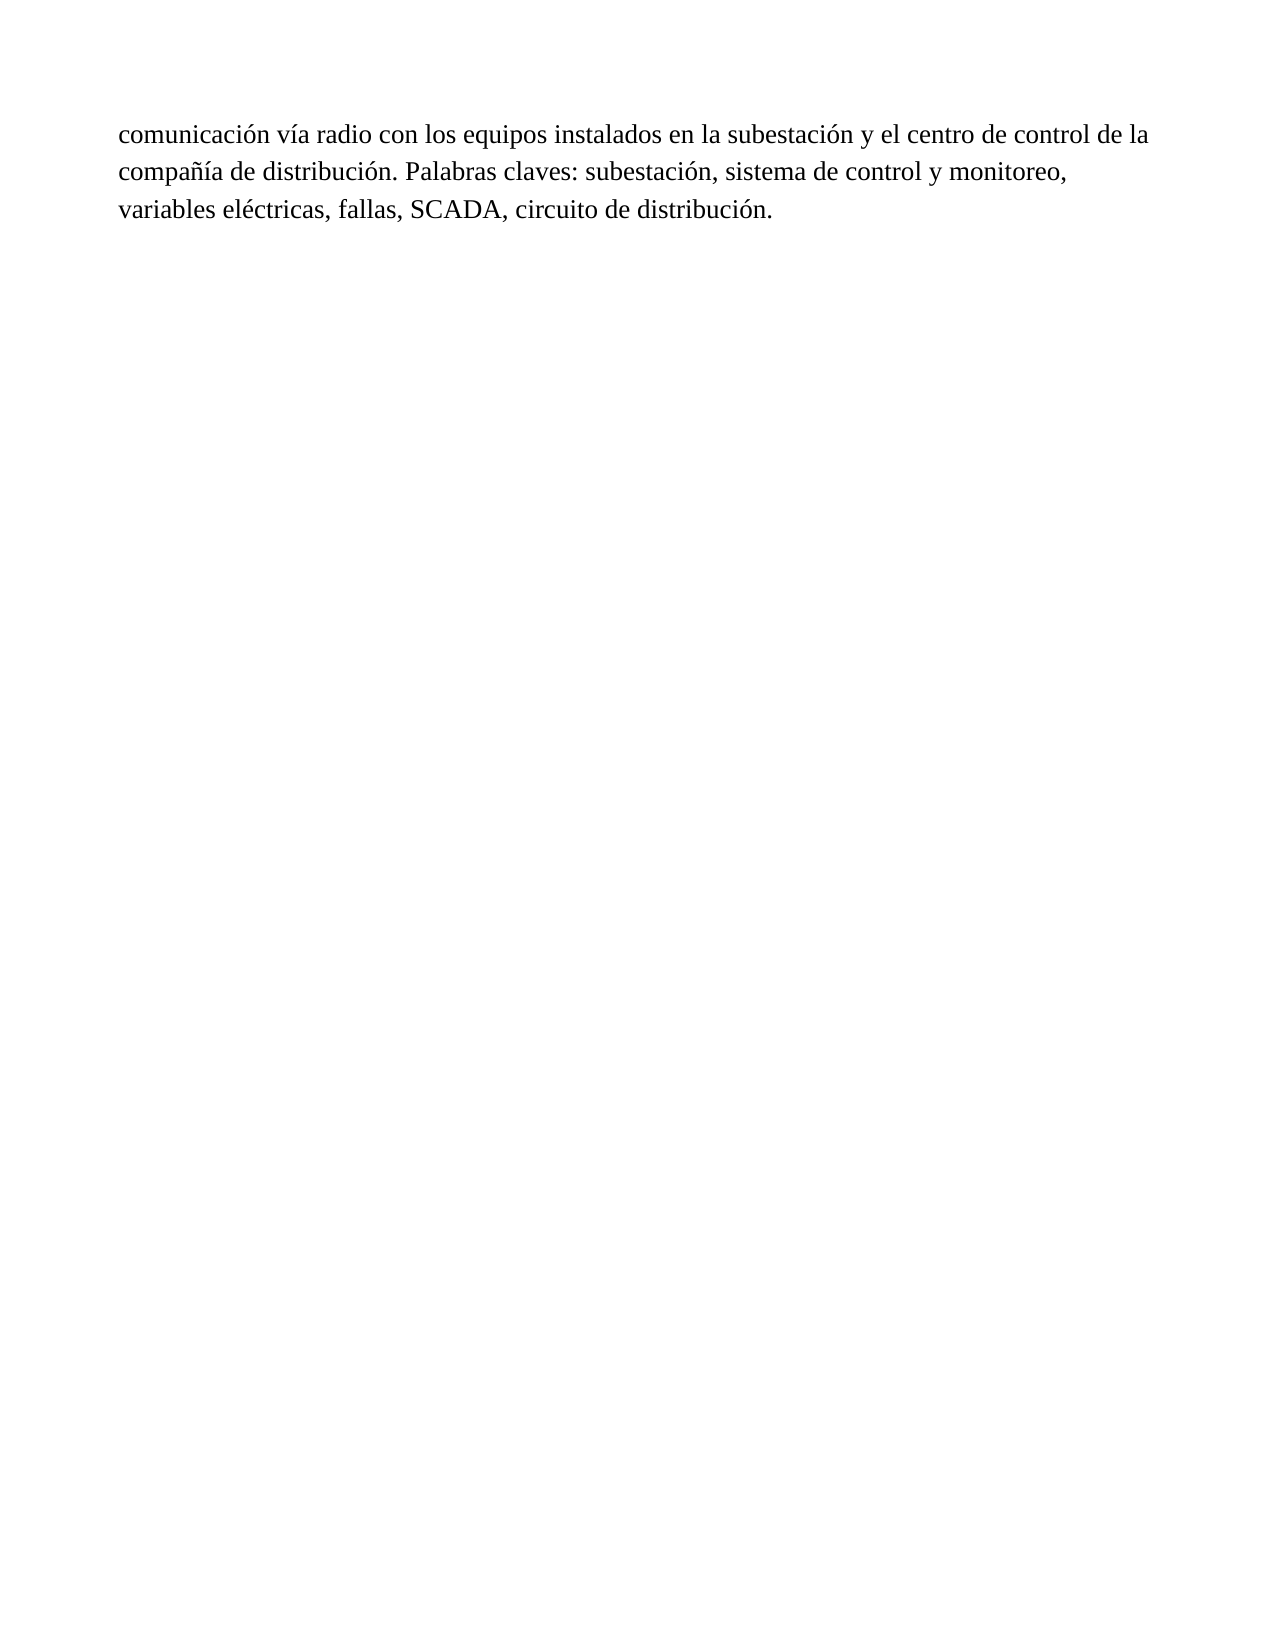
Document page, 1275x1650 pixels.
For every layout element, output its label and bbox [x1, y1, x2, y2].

text [118, 118, 1157, 224]
